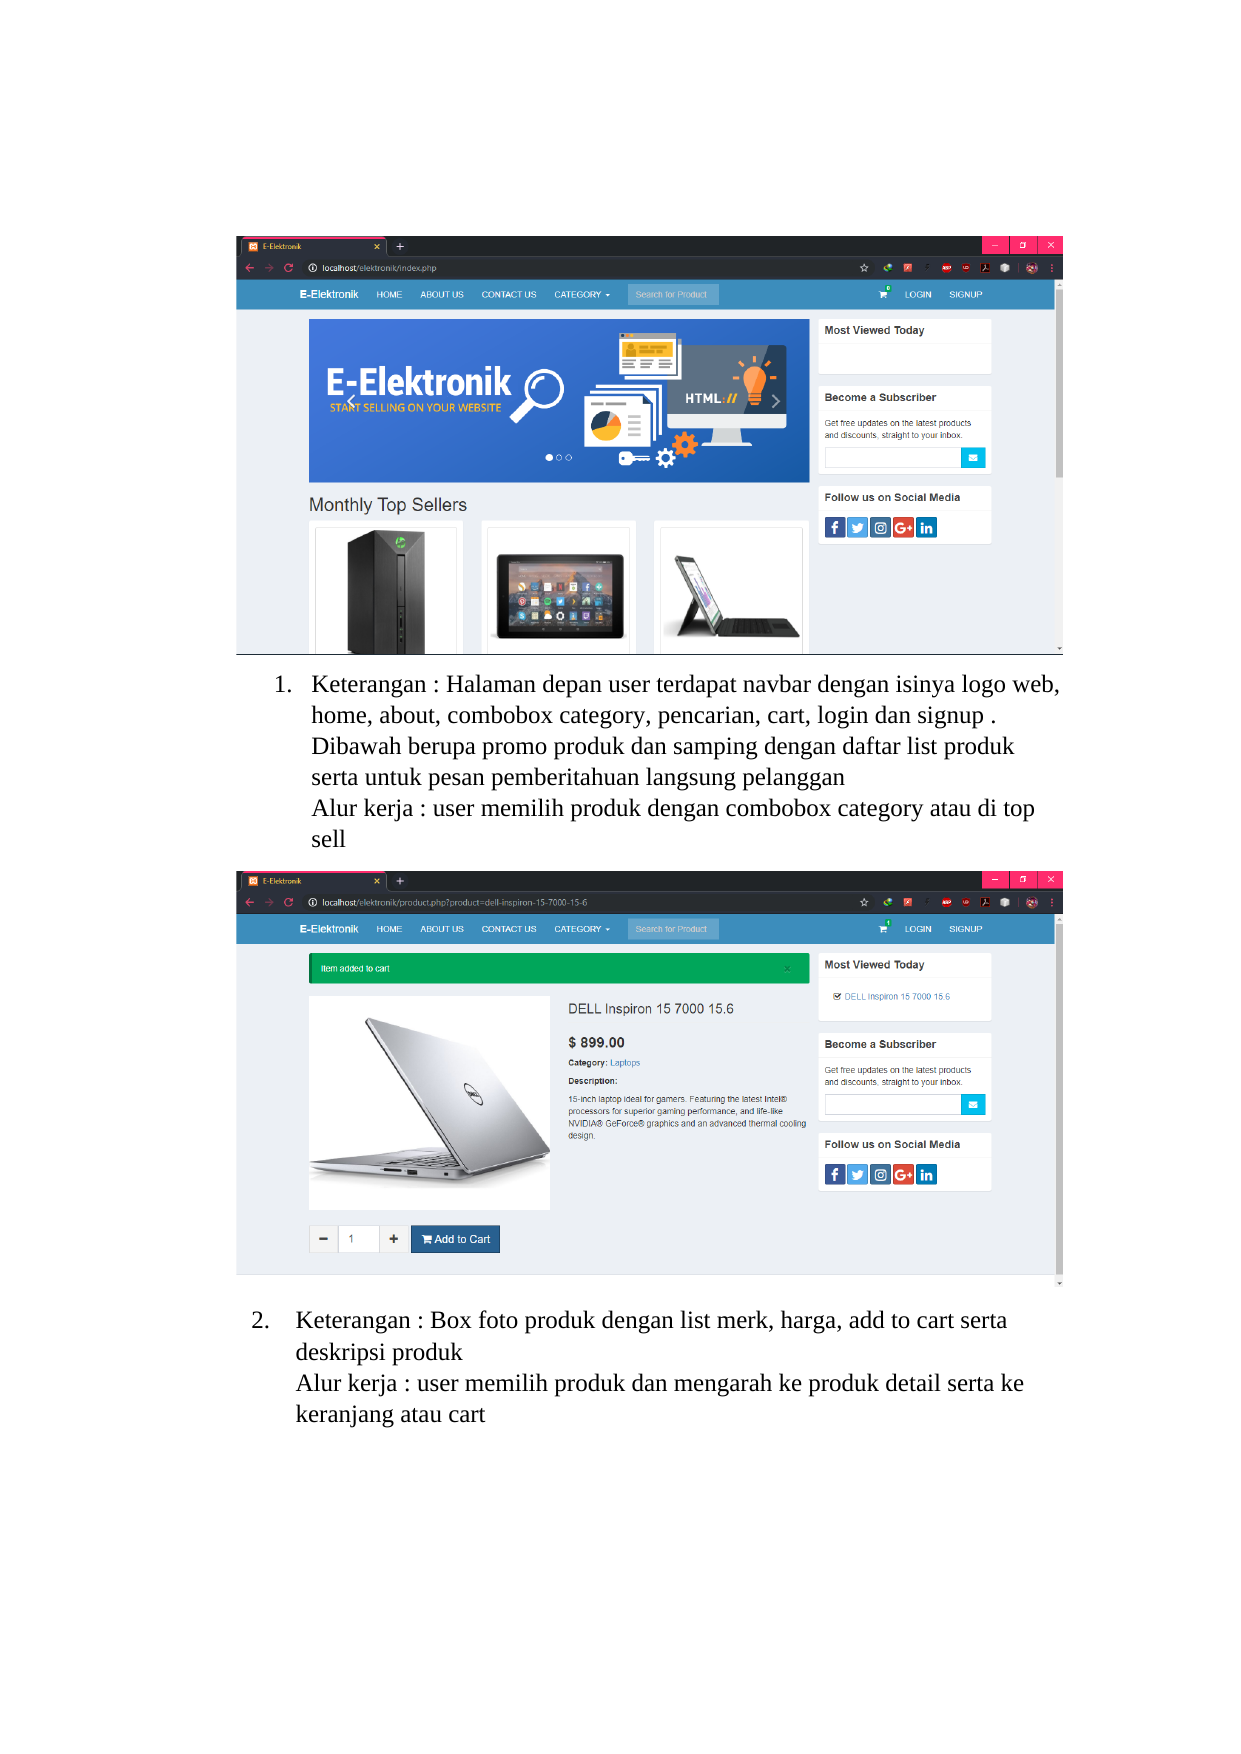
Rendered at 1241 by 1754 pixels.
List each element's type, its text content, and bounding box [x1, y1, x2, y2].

list Alur kerja : user memilih produk dengan combobox category atau di top sell [311, 793, 1063, 853]
list Alur kerja : user memilih produk dan mengarah ke produk detail serta ke keranjang atau cart [295, 1368, 1063, 1427]
picture [236, 871, 1063, 1287]
picture [236, 236, 1063, 655]
list Keterangan : Box foto produk dengan list merk, harga, add to cart serta deskripsi produk [251, 1306, 1063, 1365]
list Keterangan : Halaman depan user terdapat navbar dengan isinya logo web, home, about, combobox category, pencarian, cart, login dan signup . Dibawah berupa promo produk dan samping dengan daftar list produk serta untuk pesan pemberitahuan langsung pelanggan [274, 669, 1063, 791]
